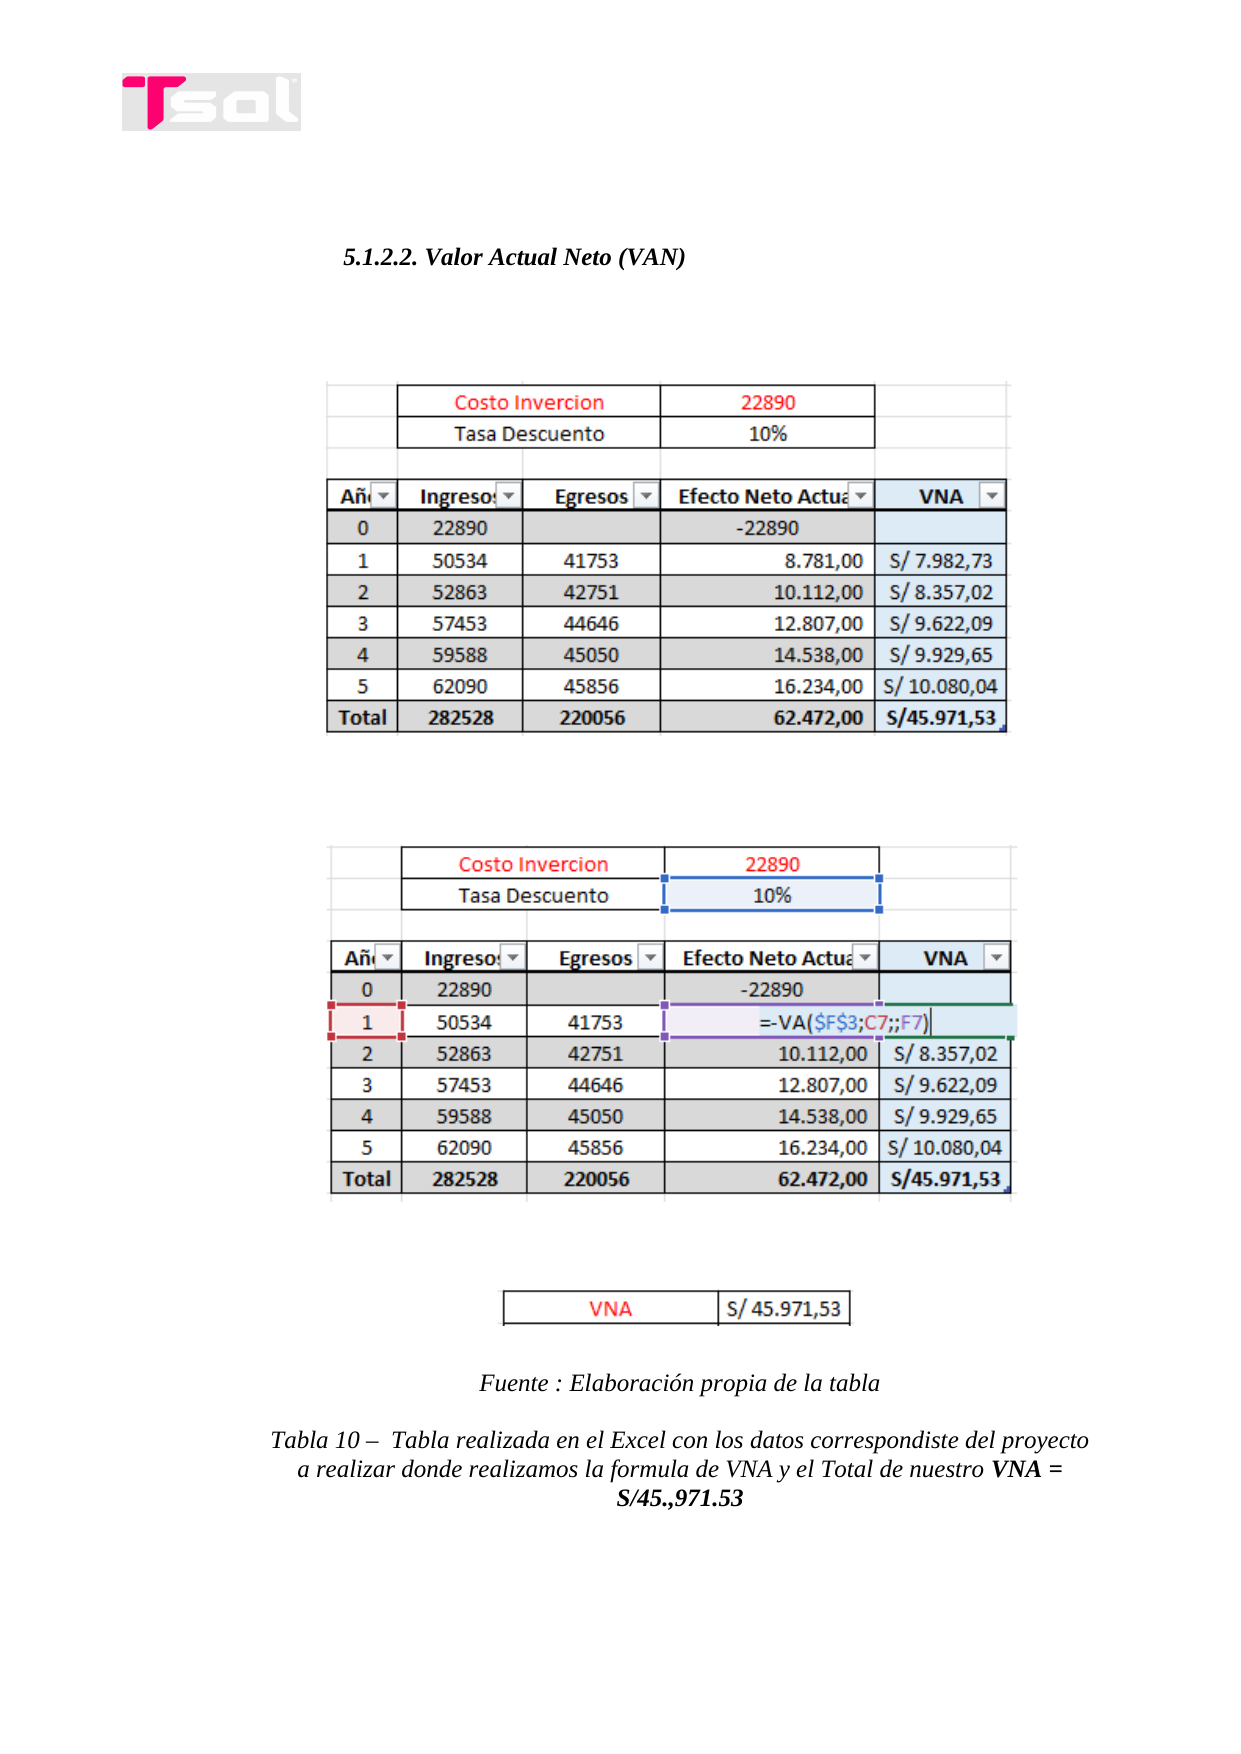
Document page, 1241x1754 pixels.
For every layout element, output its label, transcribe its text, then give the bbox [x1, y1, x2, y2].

picture [497, 1289, 854, 1326]
picture [325, 381, 1012, 736]
subtitle 5.1.2.2. Valor Actual Neto (VAN) [343, 242, 1092, 271]
picture [326, 845, 1018, 1202]
text Tabla 10 – Tabla realizada en el Excel con los datos correspondiste del proyecto a realizar donde realizamos la formula de VNA y el Total de nuestro VNA = S/45.,971.53 [269, 1425, 1092, 1511]
text Fuente : Elaboración propia de la tabla [269, 1368, 1092, 1396]
picture [121, 73, 301, 131]
